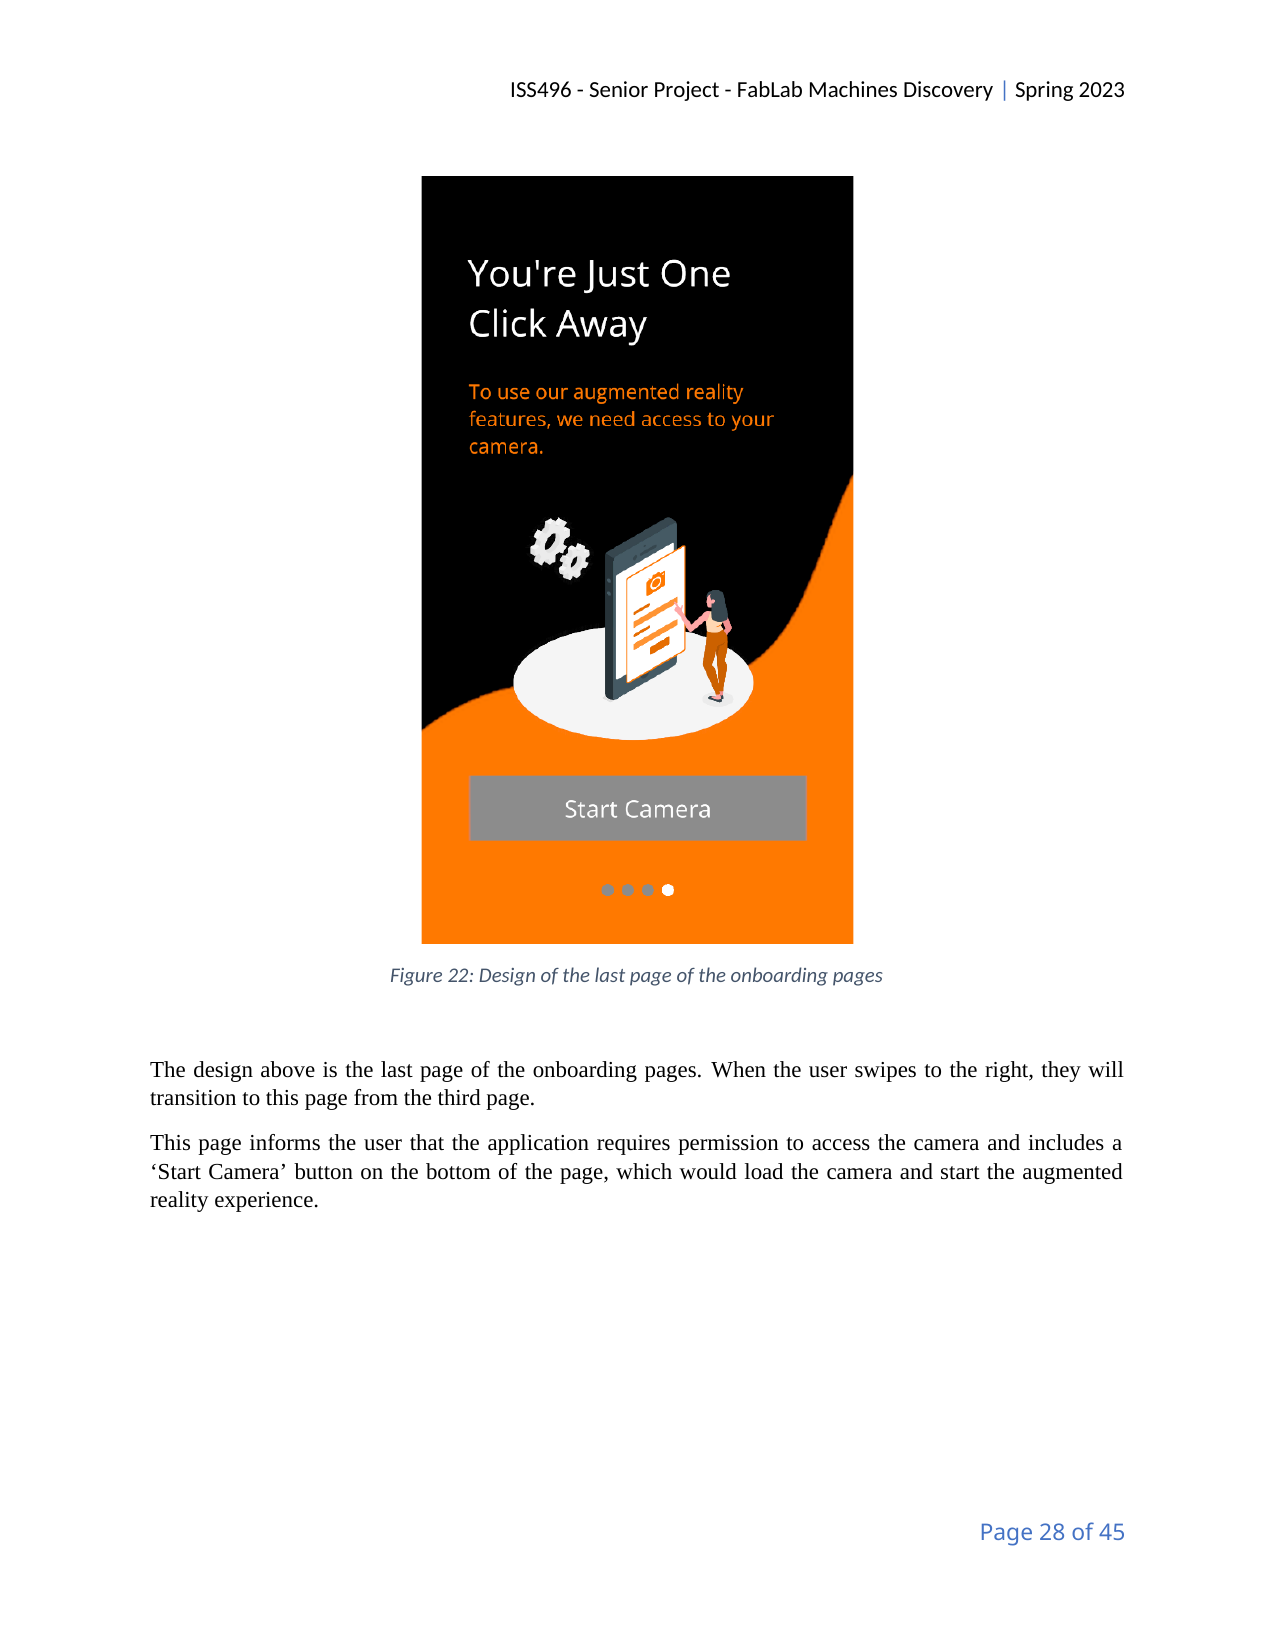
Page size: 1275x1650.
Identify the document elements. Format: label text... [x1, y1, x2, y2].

text This page informs the user that the application requires permission to access the camera and includes a ‘Start Camera’ button on the bottom of the page, which would load the camera and start the augmented reality experience. [150, 1129, 1125, 1213]
text The design above is the last page of the onboarding pages. When the user swipes to the right, they will transition to this page from the third page. [150, 1056, 1125, 1111]
text Figure 22: Design of the last page of the onboarding pages [150, 963, 1125, 988]
picture [421, 176, 854, 944]
